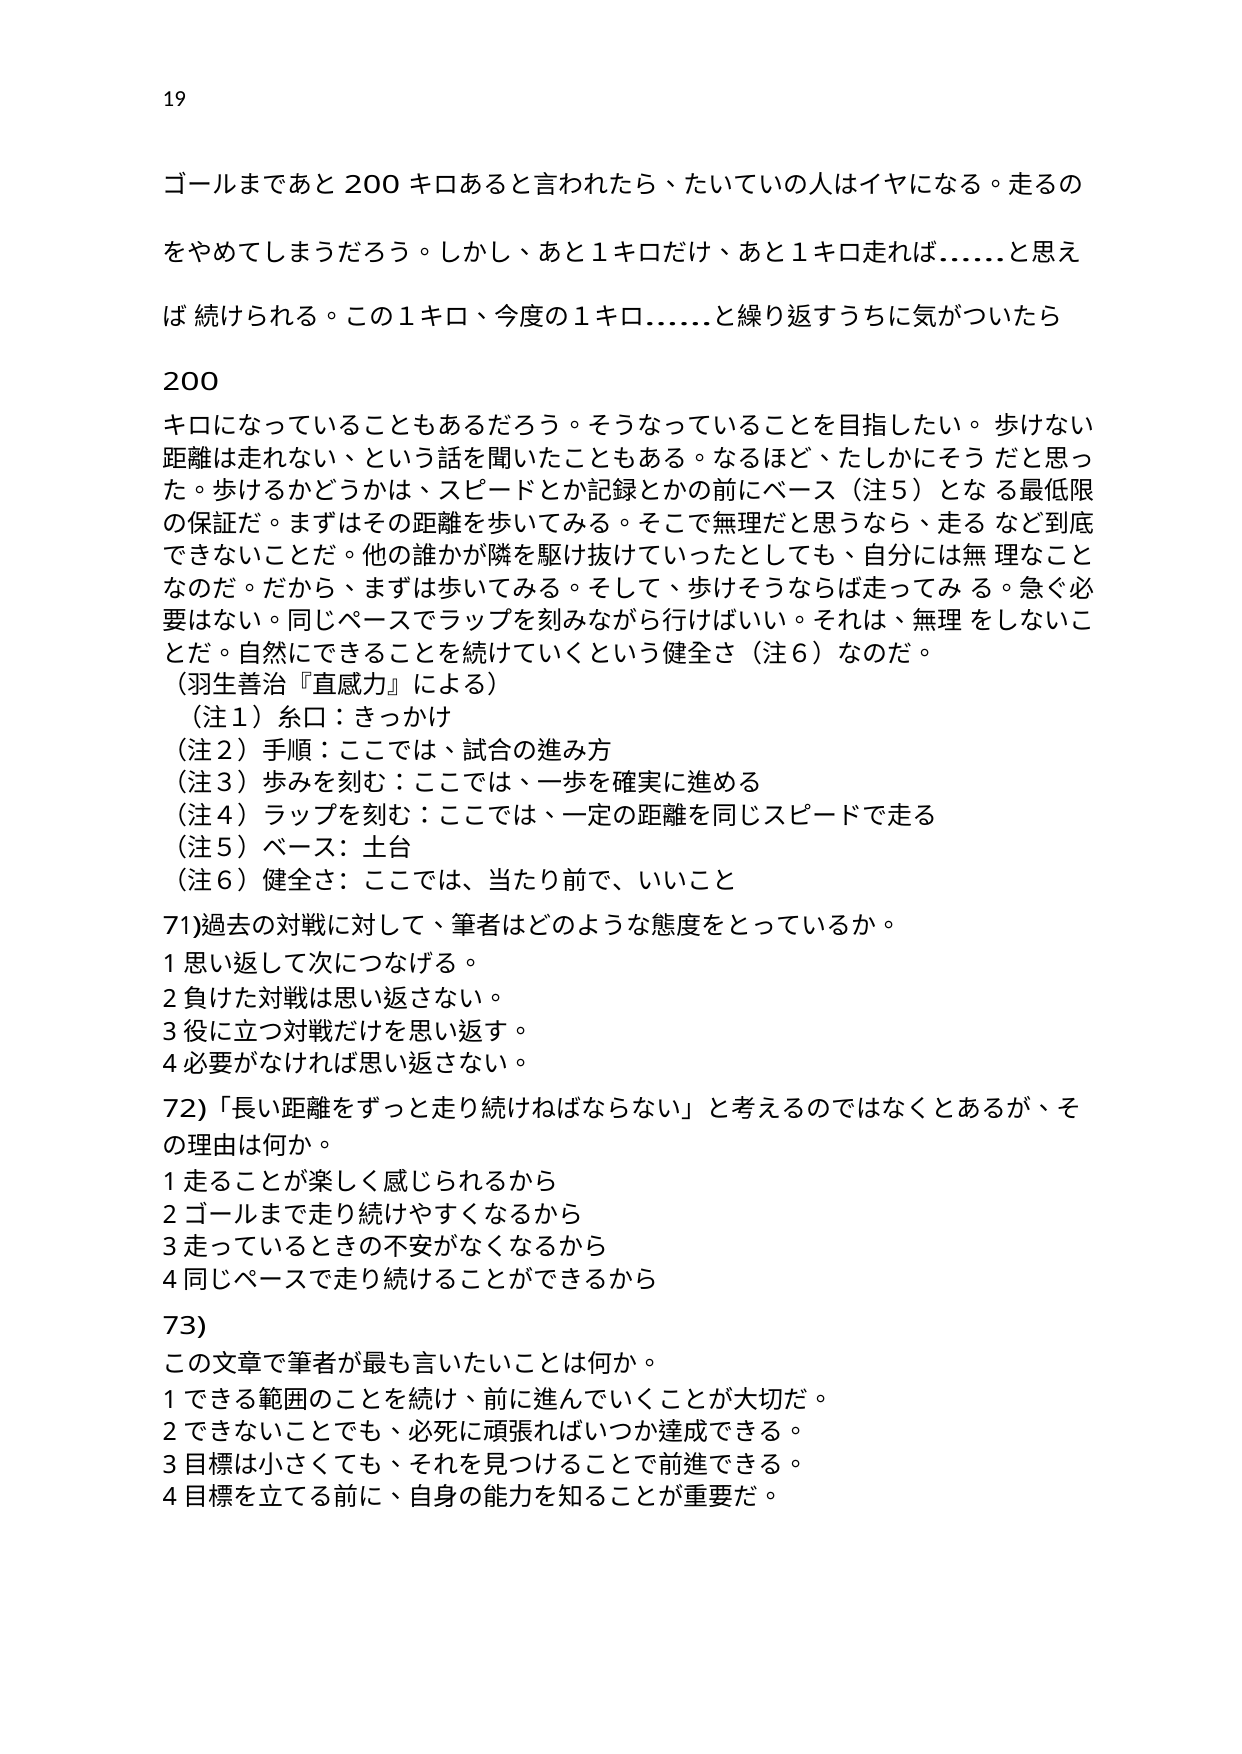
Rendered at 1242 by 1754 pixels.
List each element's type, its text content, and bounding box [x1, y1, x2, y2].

text 3 走っているときの不安がなくなるから [162, 1227, 1102, 1260]
text 71)過去の対戦に対して、筆者はどのような態度をとっているか。 [162, 907, 1102, 941]
text 4 目標を立てる前に、自身の能力を知ることが重要だ。 [162, 1477, 1102, 1509]
text 2 ゴールまで走り続けやすくなるから [162, 1195, 1102, 1227]
text （注６）健全さ：ここでは、当たり前で、いいこと [162, 861, 1102, 893]
text （注４）ラップを刻む：ここでは、一定の距離を同じスピードで走る [162, 796, 1102, 828]
text （注５）ベース：土台 [162, 828, 1102, 861]
text 1 走ることが楽しく感じられるから [162, 1164, 1102, 1195]
text ゴールまであと 200 キロあると言われたら、たいていの人はイヤになる。走るの [162, 166, 1102, 203]
text （注３）歩みを刻む：ここでは、一歩を確実に進める [162, 763, 1102, 796]
text この文章で筆者が最も言いたいことは何か。 [162, 1345, 1102, 1379]
text 73) [162, 1307, 1102, 1342]
text （注２）手順：ここでは、試合の進み方 [162, 731, 1102, 763]
text 72)「長い距離をずっと走り続けねばならない」と考えるのではなくとあるが、そ の理由は何か。 [162, 1091, 1086, 1162]
text 3 役に立つ対戦だけを思い返す。 [162, 1012, 1102, 1044]
text （羽生善治『直感力』による） [162, 669, 1102, 698]
text 3 目標は小さくても、それを見つけることで前進できる。 [162, 1444, 1102, 1477]
text 2 負けた対戦は思い返さない。 [162, 979, 1102, 1012]
text キロになっていることもあるだろう。そうなっていることを目指したい。 歩けない距離は走れない、という話を聞いたこともある。なるほど、たしかにそう だと思った。歩けるかどうかは、スピードとか記録とかの前にベース（注５）とな る最低限の保証だ。まずはその距離を歩いてみる。そこで無理だと思うなら、走る など到底できないことだ。他の誰かが隣を駆け抜けていったとしても、自分には無 理なことなのだ。だから、まずは歩いてみる。そして、歩けそうならば走ってみ る。急ぐ必要はない。同じペースでラップを刻みながら行けばいい。それは、無理 をしないことだ。自然にできることを続けていくという健全さ（注６）なのだ。 [162, 409, 1096, 669]
text 1 できる範囲のことを続け、前に進んでいくことが大切だ。 [162, 1379, 1102, 1412]
text （注１）糸口：きっかけ [177, 698, 1102, 731]
text 4 同じペースで走り続けることができるから [162, 1260, 1102, 1292]
text をやめてしまうだろう。しかし、あと１キロだけ、あと１キロ走れば……と思えば 続けられる。この１キロ、今度の１キロ……と繰り返すうちに気がついたら 200 [162, 204, 1092, 397]
text 2 できないことでも、必死に頑張ればいつか達成できる。 [162, 1412, 1102, 1444]
text 4 必要がなければ思い返さない。 [162, 1044, 1102, 1077]
text 1 思い返して次につなげる。 [162, 945, 1102, 979]
